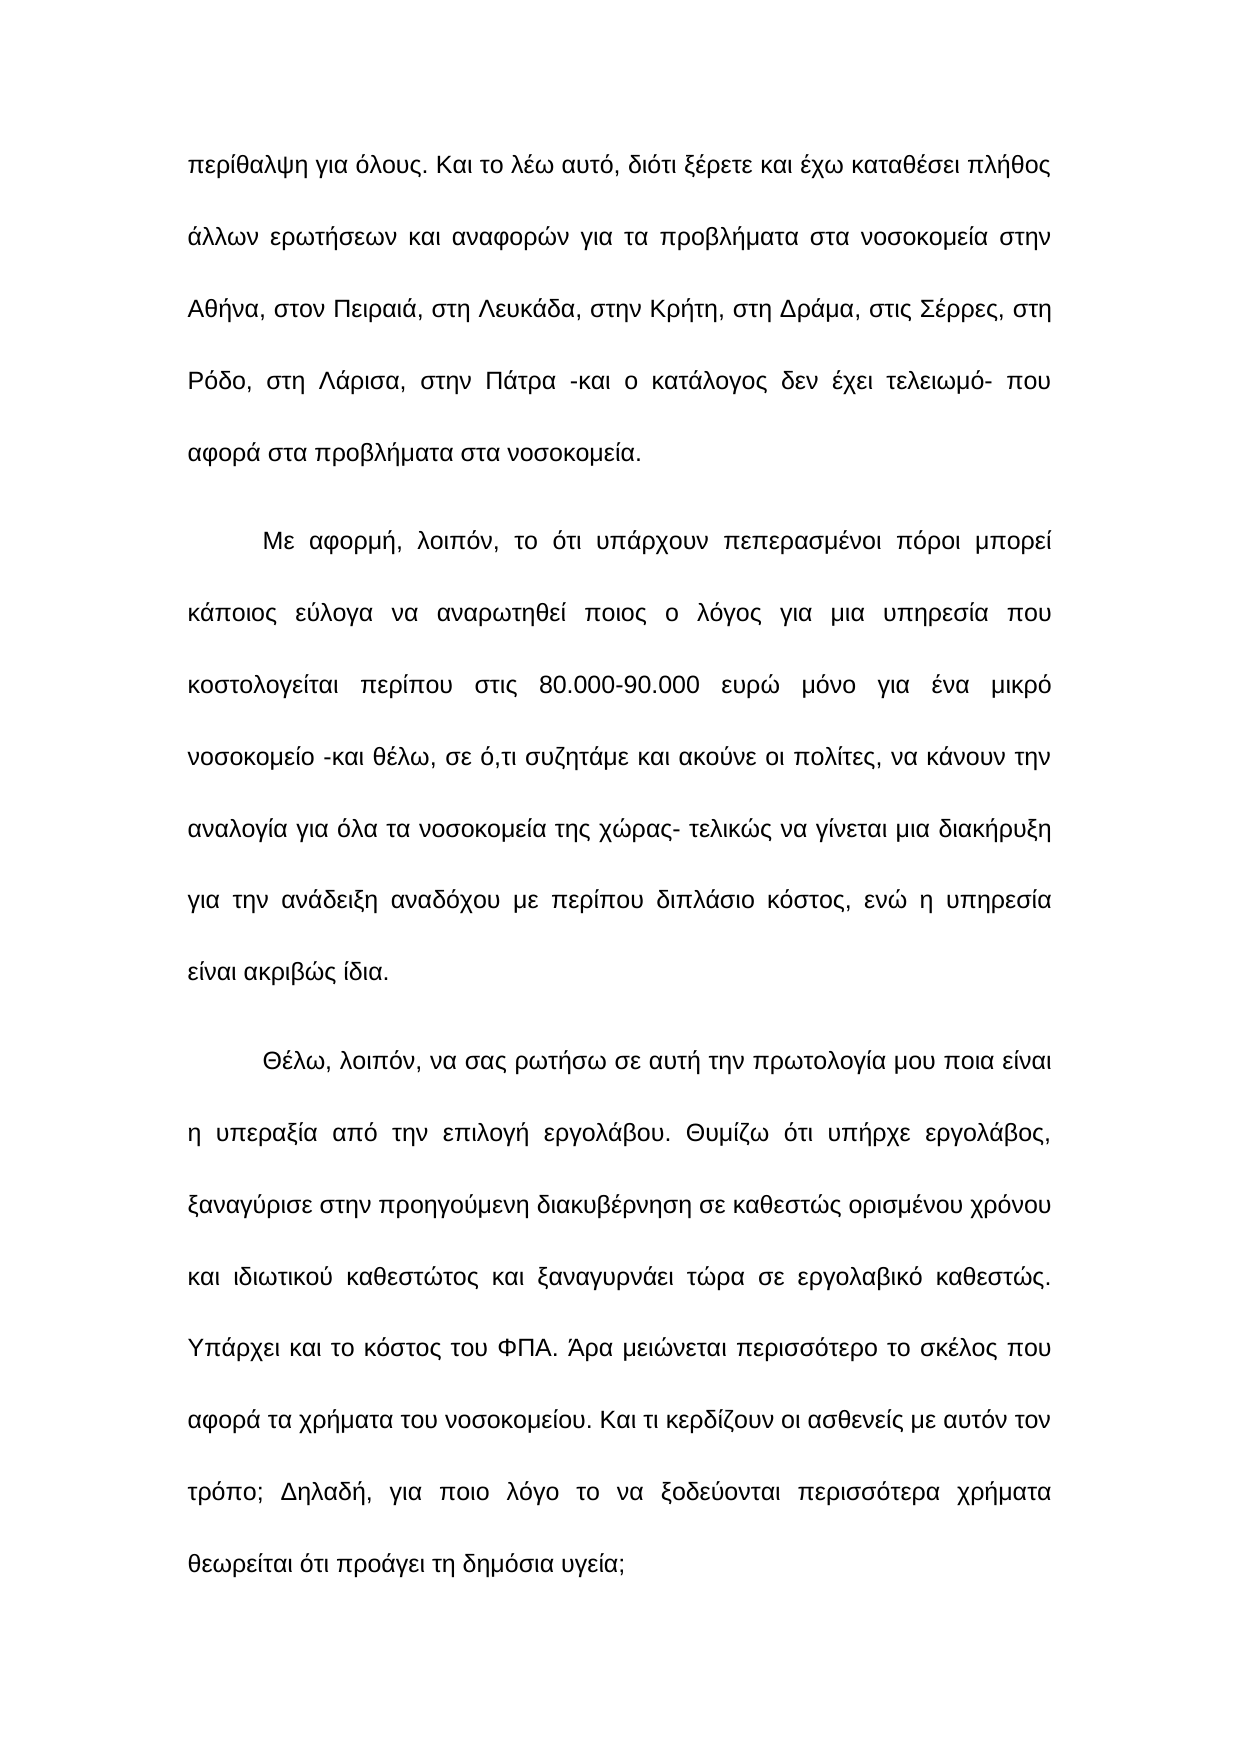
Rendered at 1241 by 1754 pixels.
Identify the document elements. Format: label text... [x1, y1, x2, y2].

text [187, 150, 1053, 466]
text Με αφορμή, λοιπόν, το ότι υπάρχουν πεπερασμένοι πόροι μπορεί κάποιος εύλογα να αναρωτηθεί ποιος ο λόγος για μια υπηρεσία που κοστολογείται περίπου στις 80.000-90.000 ευρώ μόνο για ένα μικρό νοσοκομείο -και θέλω, σε ό,τι συζητάμε και ακούνε οι πολίτες, να κάνουν την αναλογία για όλα τα νοσοκομεία της χώρας- τελικώς να γίνεται μια διακήρυξη για την ανάδειξη αναδόχου με περίπου διπλάσιο κόστος, ενώ η υπηρεσία είναι ακριβώς ίδια. [187, 526, 1053, 986]
text Θέλω, λοιπόν, να σας ρωτήσω σε αυτή την πρωτολογία μου ποια είναι η υπεραξία από την επιλογή εργολάβου. Θυμίζω ότι υπήρχε εργολάβος, ξαναγύρισε στην προηγούμενη διακυβέρνηση σε καθεστώς ορισμένου χρόνου και ιδιωτικού καθεστώτος και ξαναγυρνάει τώρα σε εργολαβικό καθεστώς. Υπάρχει και το κόστος του ΦΠΑ. Άρα μειώνεται περισσότερο το σκέλος που αφορά τα χρήματα του νοσοκομείου. Και τι κερδίζουν οι ασθενείς με αυτόν τον τρόπο; Δηλαδή, για ποιο λόγο το να ξοδεύονται περισσότερα χρήματα θεωρείται ότι προάγει τη δημόσια υγεία; [187, 1046, 1053, 1578]
